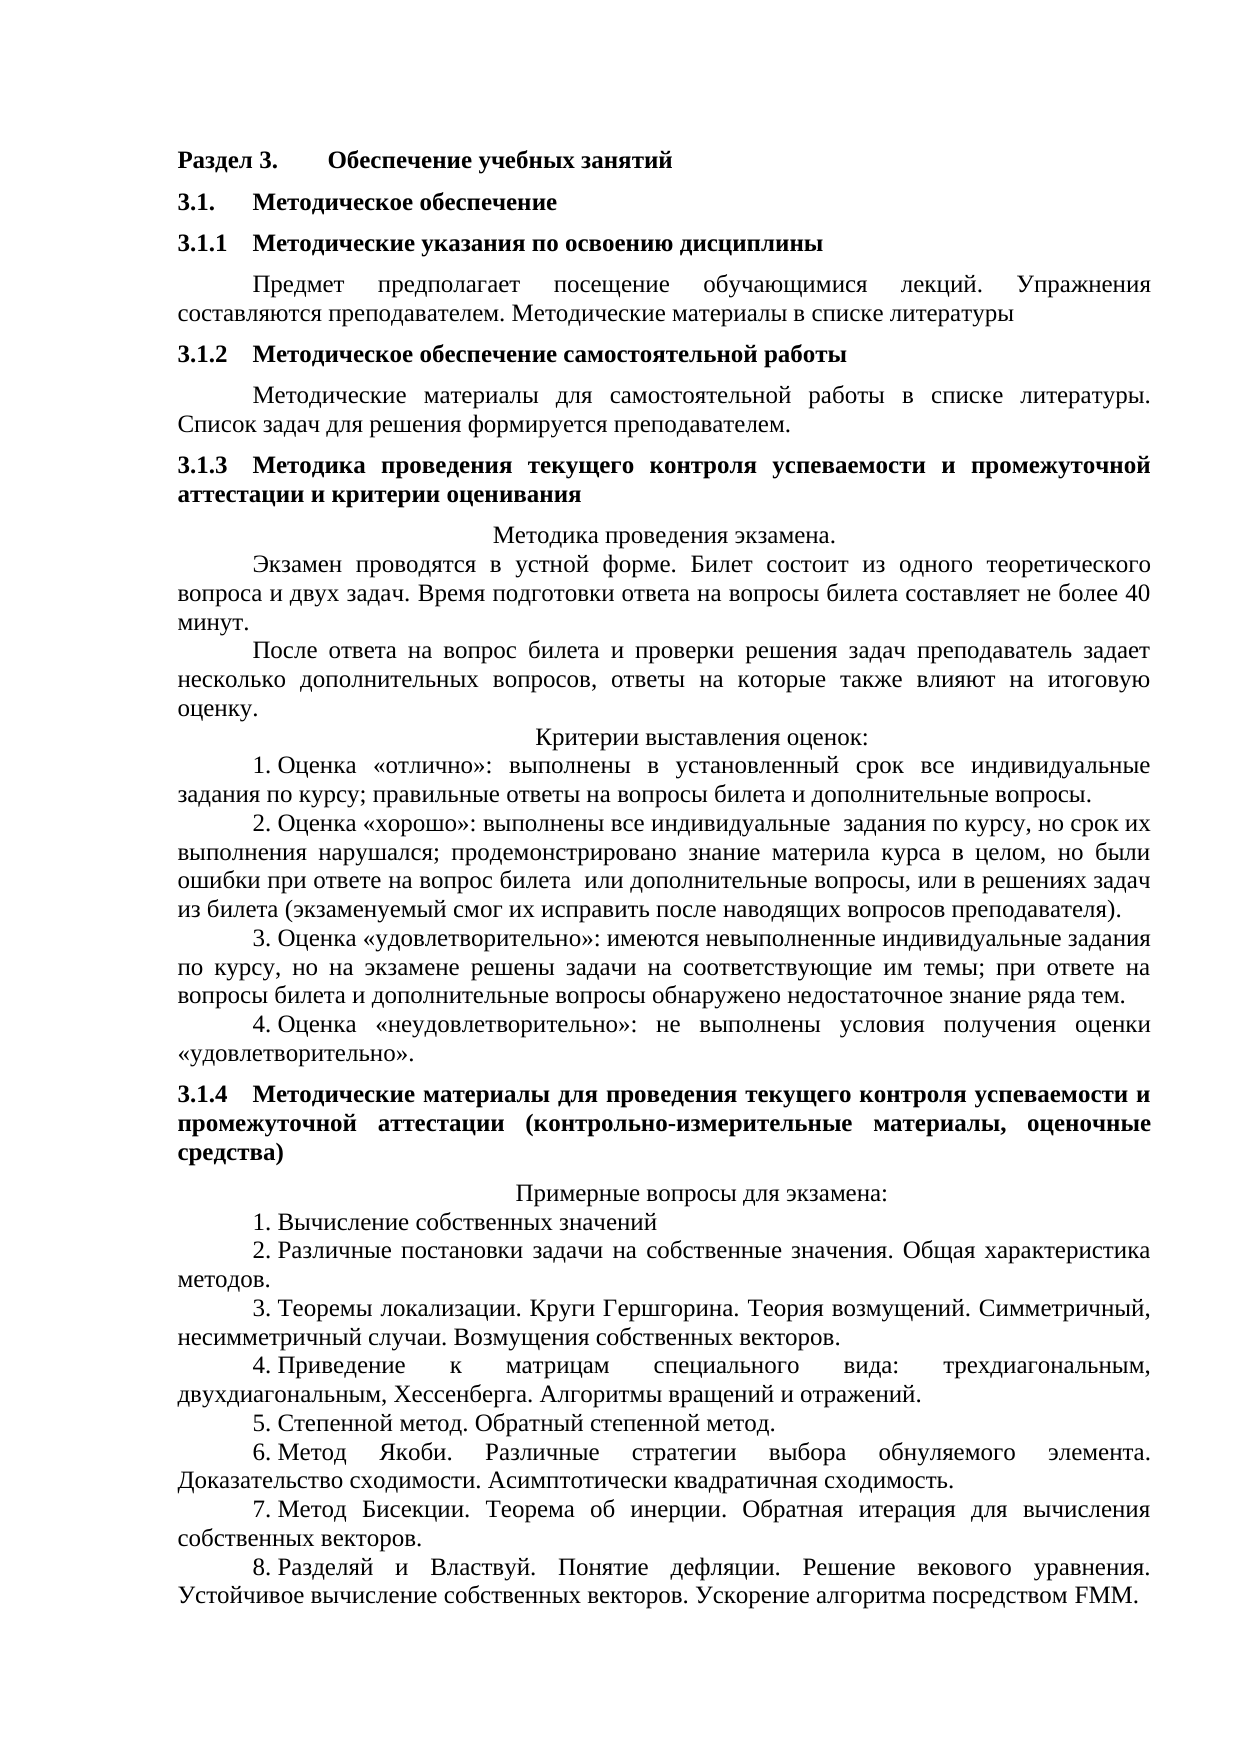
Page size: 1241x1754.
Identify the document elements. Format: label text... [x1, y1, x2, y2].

text Экзамен проводятся в устной форме. Билет состоит из одного теоретического вопроса и двух задач. Время подготовки ответа на вопросы билета составляет не более 40 минут. [177, 549, 1152, 635]
text 3.1. Методическое обеспечение [177, 187, 1152, 215]
text Предмет предполагает посещение обучающимися лекций. Упражнения составляются преподавателем. Методические материалы в списке литературы [177, 269, 1152, 327]
list Степенной метод. Обратный степенной метод. [177, 1408, 1152, 1437]
text После ответа на вопрос билета и проверки решения задач преподаватель задает несколько дополнительных вопросов, ответы на которые также влияют на итоговую оценку. [177, 635, 1152, 722]
list Теоремы локализации. Круги Гершгорина. Теория возмущений. Симметричный, несимметричный случаи. Возмущения собственных векторов. [177, 1293, 1152, 1350]
text Раздел 3. Обеспечение учебных занятий [177, 145, 1152, 174]
text Методика проведения экзамена. [177, 520, 1152, 549]
text 3.1.4 Методические материалы для проведения текущего контроля успеваемости и промежуточной аттестации (контрольно-измерительные материалы, оценочные средства) [177, 1079, 1152, 1165]
text 3.1.3 Методика проведения текущего контроля успеваемости и промежуточной аттестации и критерии оценивания [177, 450, 1152, 508]
text 3.1.2 Методическое обеспечение самостоятельной работы [177, 339, 1152, 368]
list Разделяй и Властвуй. Понятие дефляции. Решение векового уравнения. Устойчивое вычисление собственных векторов. Ускорение алгоритма посредством FMM. [177, 1552, 1152, 1609]
list Оценка «удовлетворительно»: имеются невыполненные индивидуальные задания по курсу, но на экзамене решены задачи на соответствующие им темы; при ответе на вопросы билета и дополнительные вопросы обнаружено недостаточное знание ряда тем. [177, 923, 1152, 1009]
list Приведение к матрицам специального вида: трехдиагональным, двухдиагональным, Хессенберга. Алгоритмы вращений и отражений. [177, 1350, 1152, 1408]
text Методические материалы для самостоятельной работы в списке литературы. Список задач для решения формируется преподавателем. [177, 380, 1152, 438]
list Оценка «отлично»: выполнены в установленный срок все индивидуальные задания по курсу; правильные ответы на вопросы билета и дополнительные вопросы. [177, 750, 1152, 808]
text Примерные вопросы для экзамена: [177, 1178, 1152, 1207]
list Оценка «хорошо»: выполнены все индивидуальные задания по курсу, но срок их выполнения нарушался; продемонстрировано знание материла курса в целом, но были ошибки при ответе на вопрос билета или дополнительные вопросы, или в решениях задач из билета (экзаменуемый смог их исправить после наводящих вопросов преподавателя). [177, 808, 1152, 923]
list Метод Бисекции. Теорема об инерции. Обратная итерация для вычисления собственных векторов. [177, 1494, 1152, 1552]
list Различные постановки задачи на собственные значения. Общая характеристика методов. [177, 1235, 1152, 1293]
text Критерии выставления оценок: [177, 722, 1152, 750]
list Метод Якоби. Различные стратегии выбора обнуляемого элемента. Доказательство сходимости. Асимптотически квадратичная сходимость. [177, 1437, 1152, 1494]
text 3.1.1 Методические указания по освоению дисциплины [177, 228, 1152, 257]
list Вычисление собственных значений [177, 1207, 1152, 1235]
list Оценка «неудовлетворительно»: не выполнены условия получения оценки «удовлетворительно». [177, 1009, 1152, 1067]
